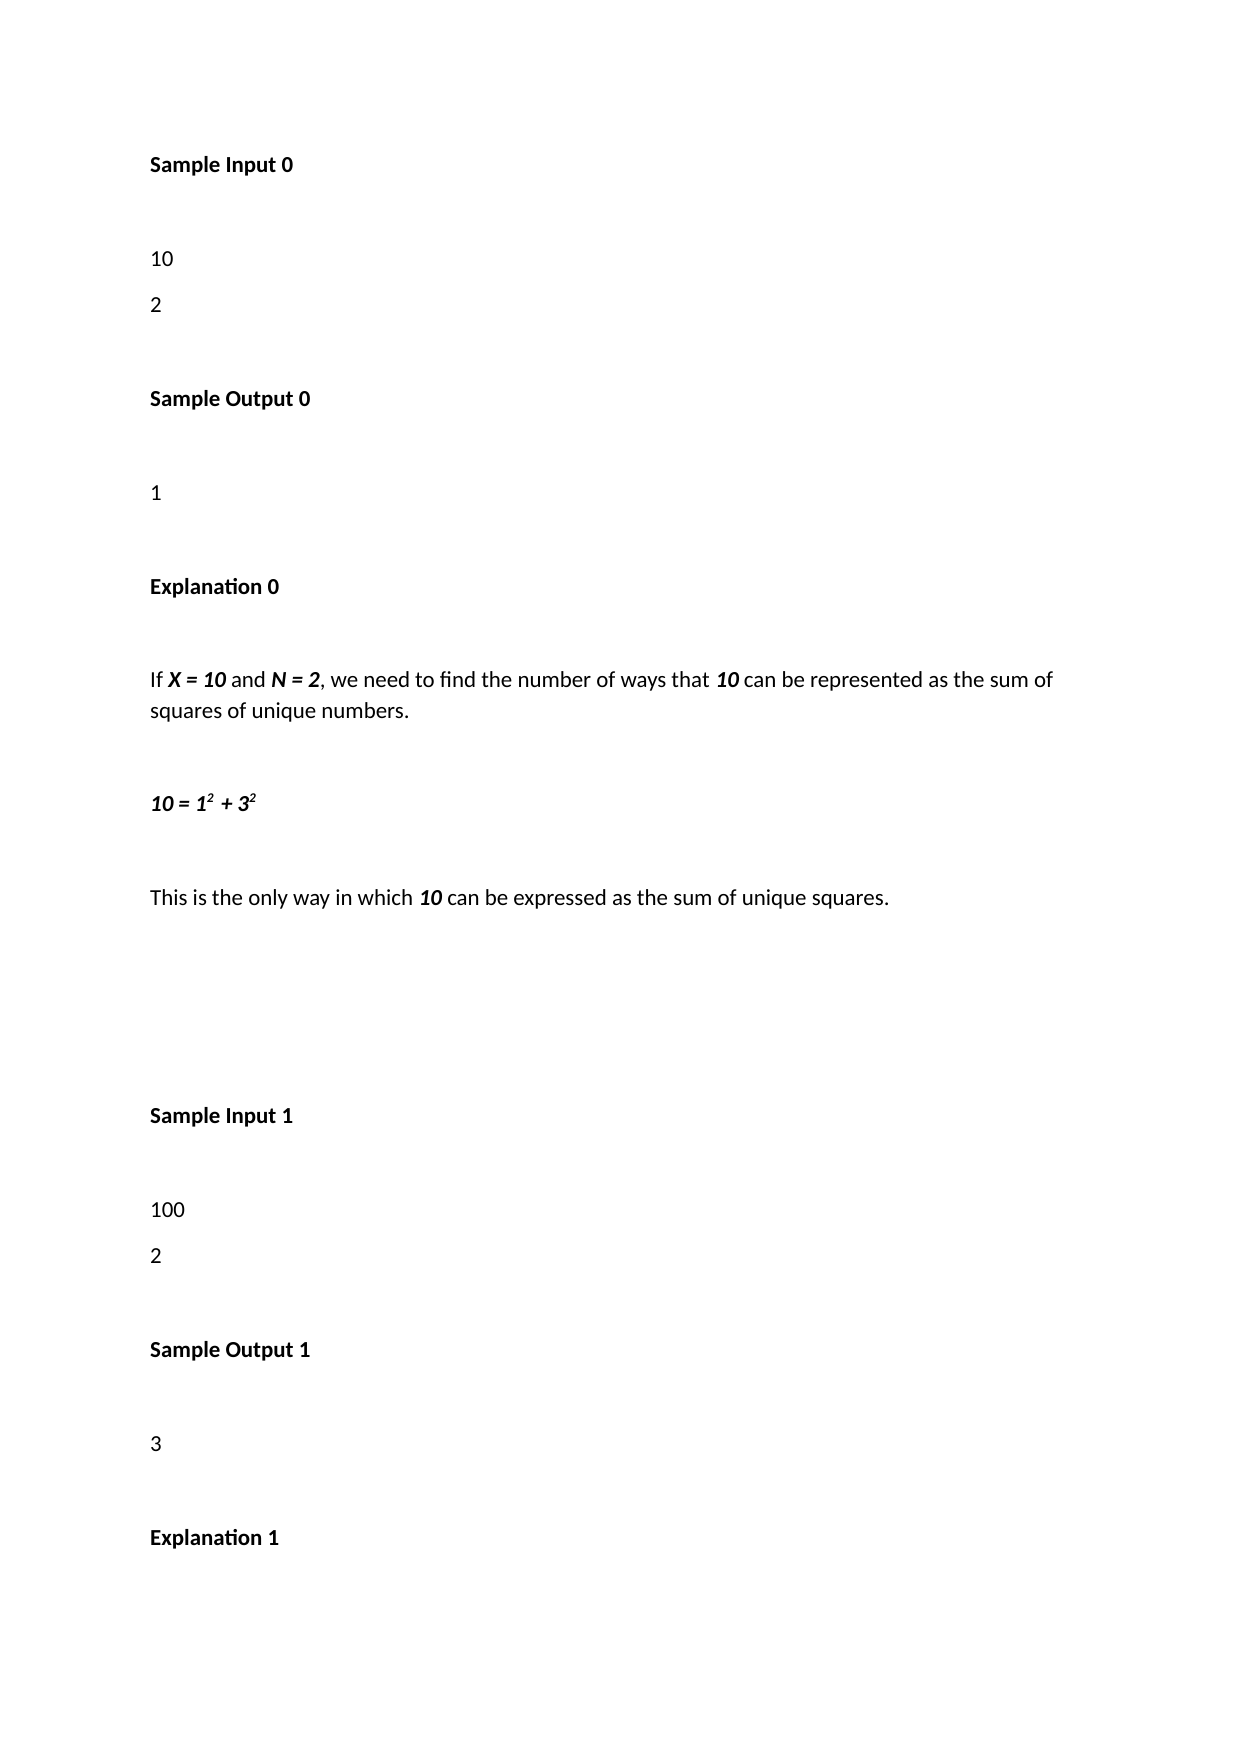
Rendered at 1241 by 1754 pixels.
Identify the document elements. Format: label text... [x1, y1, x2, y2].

text Sample Input 1 [150, 1101, 1090, 1129]
text Sample Output 0 [150, 384, 1090, 412]
text Sample Output 1 [150, 1335, 1090, 1363]
text Explanation 0 [150, 572, 1090, 600]
text 2 [150, 291, 1090, 319]
text 1 [150, 478, 1090, 506]
text 2 [150, 1242, 1090, 1270]
text 10 [150, 244, 1090, 272]
text Explanation 1 [150, 1523, 1090, 1551]
text 3 [150, 1429, 1090, 1457]
text This is the only way in which 10 can be expressed as the sum of unique squares. [150, 883, 1090, 911]
text If X = 10 and N = 2, we need to find the number of ways that 10 can be represented as the sum of squares of unique numbers. [150, 666, 1090, 724]
text 10 = 12 + 32 [150, 789, 1090, 818]
text 100 [150, 1195, 1090, 1223]
text Sample Input 0 [150, 150, 1090, 178]
